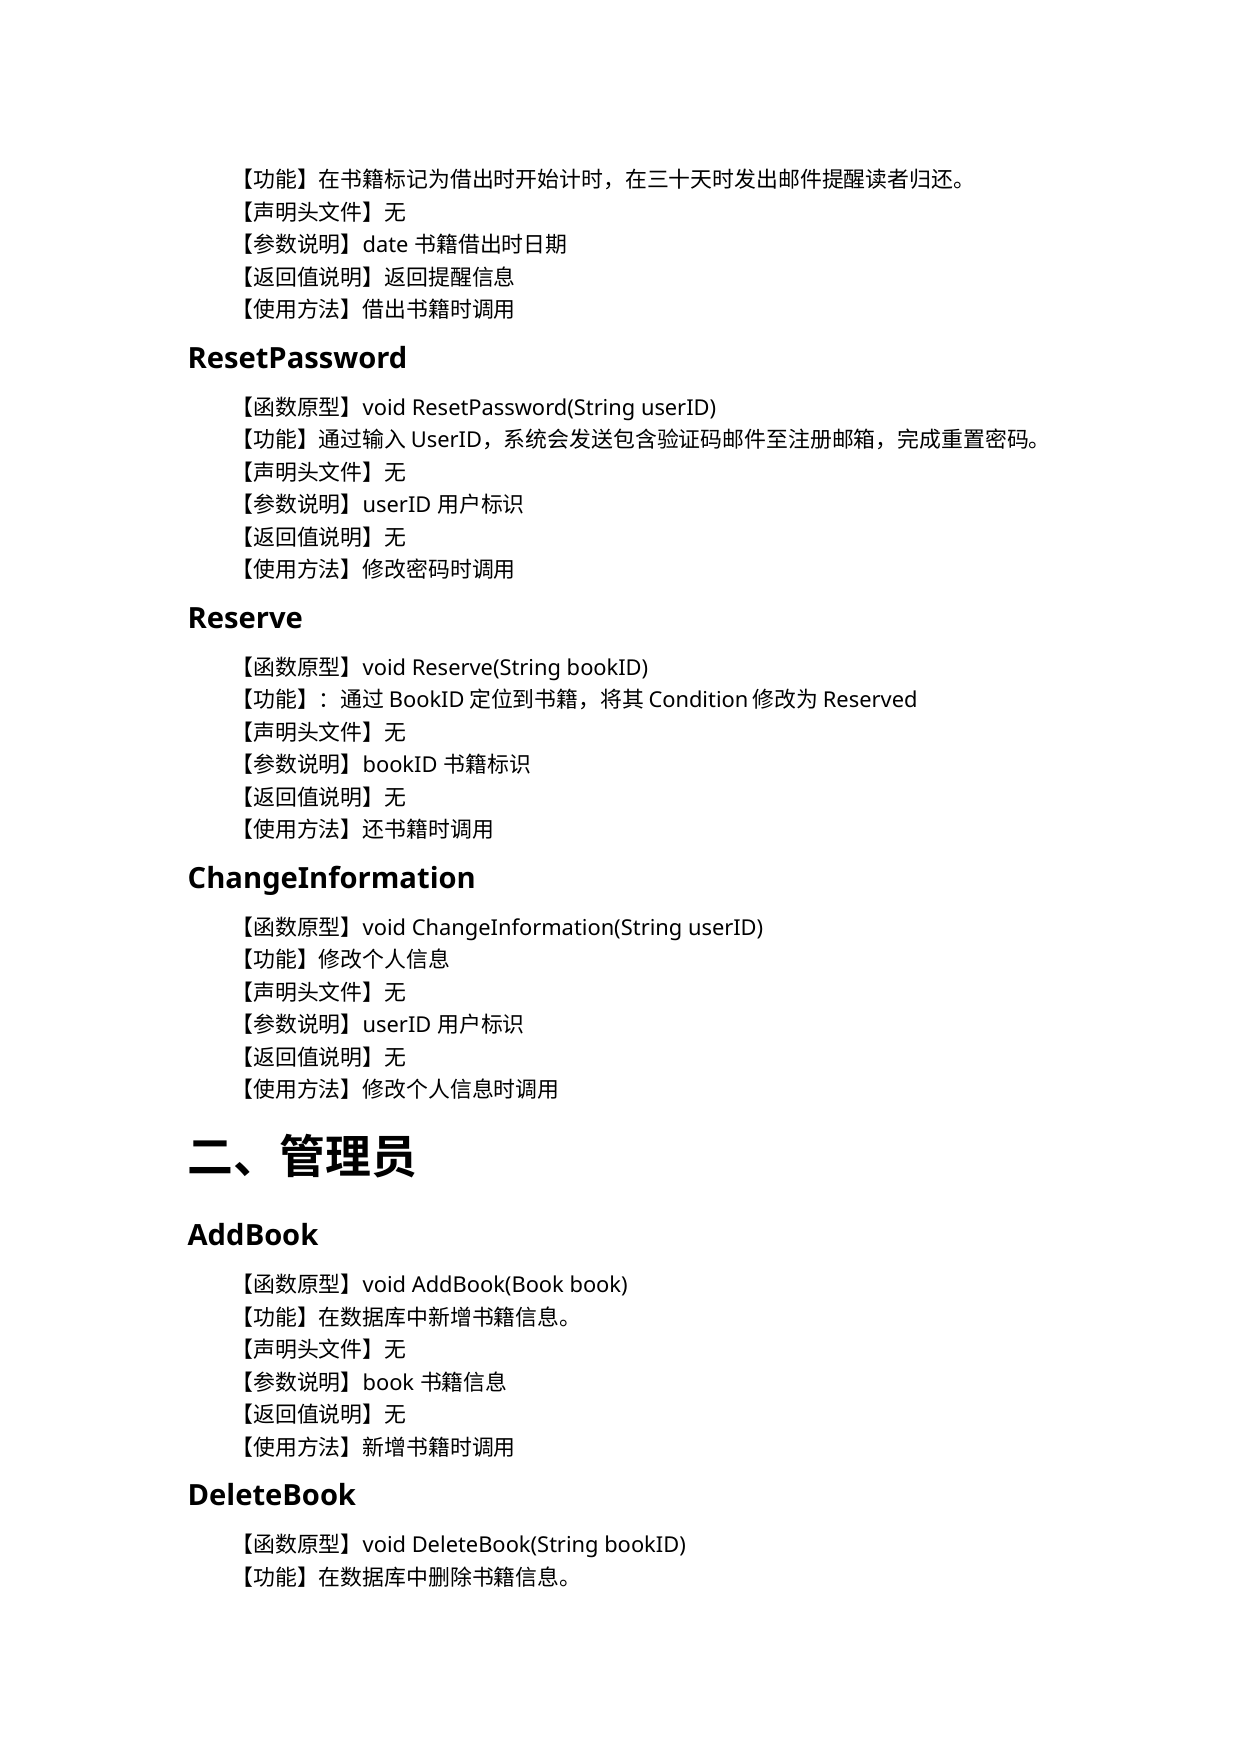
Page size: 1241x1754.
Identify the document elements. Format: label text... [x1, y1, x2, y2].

text 【功能】通过输入UserID，系统会发送包含验证码邮件至注册邮箱，完成重置密码。 [187, 422, 1053, 454]
text ChangeInformation [187, 844, 1053, 909]
text 【返回值说明】无 [187, 779, 1053, 812]
text 【使用方法】修改个人信息时调用 [187, 1072, 1053, 1104]
text 【使用方法】新增书籍时调用 [187, 1429, 1053, 1462]
text 【返回值说明】无 [187, 1397, 1053, 1429]
text 【声明头文件】无 [187, 194, 1053, 227]
text 【函数原型】void ChangeInformation(String userID) [187, 909, 1053, 942]
text 【参数说明】userID 用户标识 [187, 1007, 1053, 1039]
text 【声明头文件】无 [187, 974, 1053, 1007]
text 【使用方法】还书籍时调用 [187, 812, 1053, 844]
text 【参数说明】date 书籍借出时日期 [187, 227, 1053, 259]
text 【返回值说明】无 [187, 1039, 1053, 1072]
text Reserve [187, 584, 1053, 649]
text 【参数说明】book 书籍信息 [187, 1364, 1053, 1397]
text 【函数原型】void DeleteBook(String bookID) [187, 1527, 1053, 1559]
text 【函数原型】void Reserve(String bookID) [187, 649, 1053, 682]
text 【功能】修改个人信息 [187, 942, 1053, 974]
text 【参数说明】userID 用户标识 [187, 487, 1053, 519]
text 【使用方法】修改密码时调用 [187, 552, 1053, 584]
text ResetPassword [187, 324, 1053, 389]
text 【功能】：通过BookID定位到书籍，将其Condition修改为Reserved [187, 682, 1053, 714]
text 【声明头文件】无 [187, 1332, 1053, 1364]
text 【声明头文件】无 [187, 714, 1053, 747]
text 【返回值说明】返回提醒信息 [187, 259, 1053, 292]
text 【使用方法】借出书籍时调用 [187, 292, 1053, 324]
text 【函数原型】void ResetPassword(String userID) [187, 389, 1053, 422]
text DeleteBook [187, 1462, 1053, 1527]
text 二、管理员 [187, 1104, 1053, 1202]
text 【参数说明】bookID 书籍标识 [187, 747, 1053, 779]
text 【功能】在数据库中新增书籍信息。 [187, 1299, 1053, 1332]
text 【声明头文件】无 [187, 454, 1053, 487]
text 【功能】在书籍标记为借出时开始计时，在三十天时发出邮件提醒读者归还。 [187, 162, 1053, 194]
text AddBook [187, 1202, 1053, 1267]
text 【返回值说明】无 [187, 519, 1053, 552]
text 【功能】在数据库中删除书籍信息。 [187, 1559, 1053, 1592]
text 【函数原型】void AddBook(Book book) [187, 1267, 1053, 1299]
